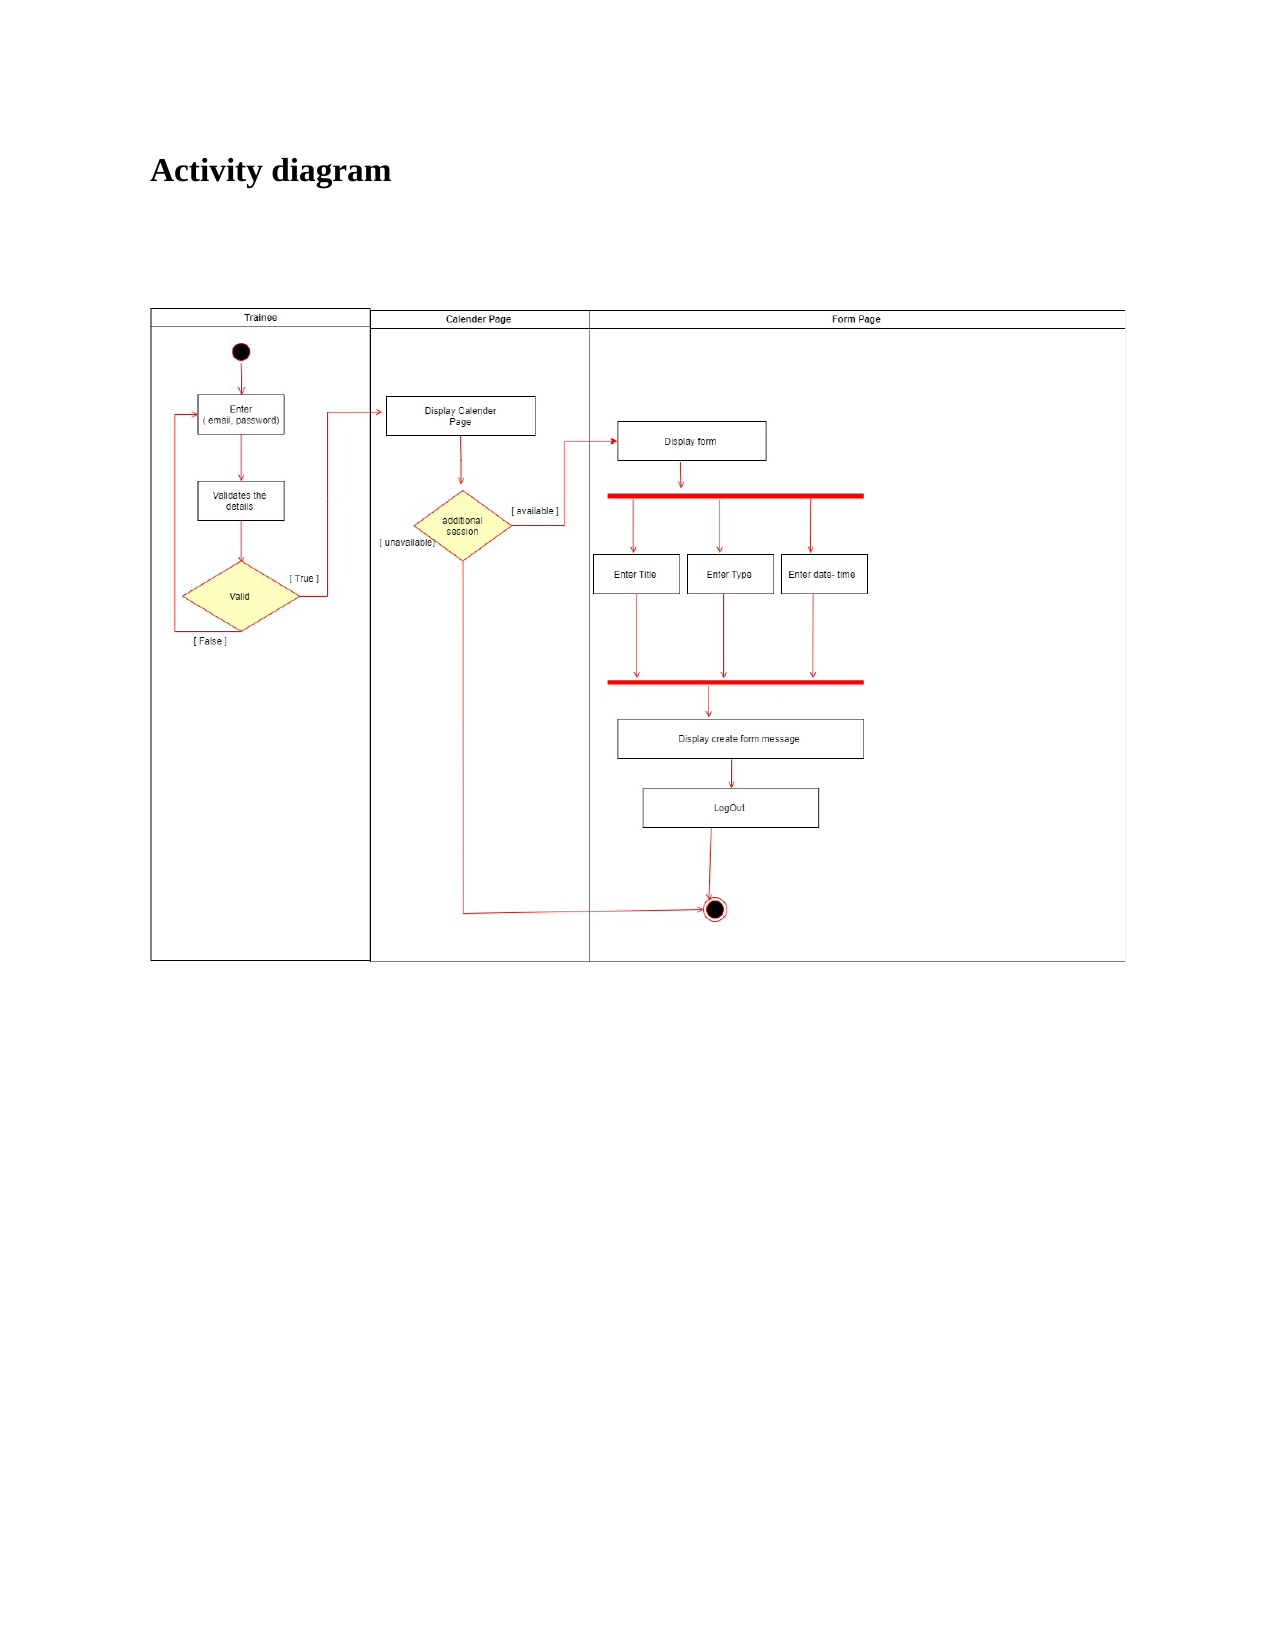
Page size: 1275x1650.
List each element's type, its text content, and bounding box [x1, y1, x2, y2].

picture [150, 308, 1125, 962]
text Activity diagram [150, 150, 1125, 188]
